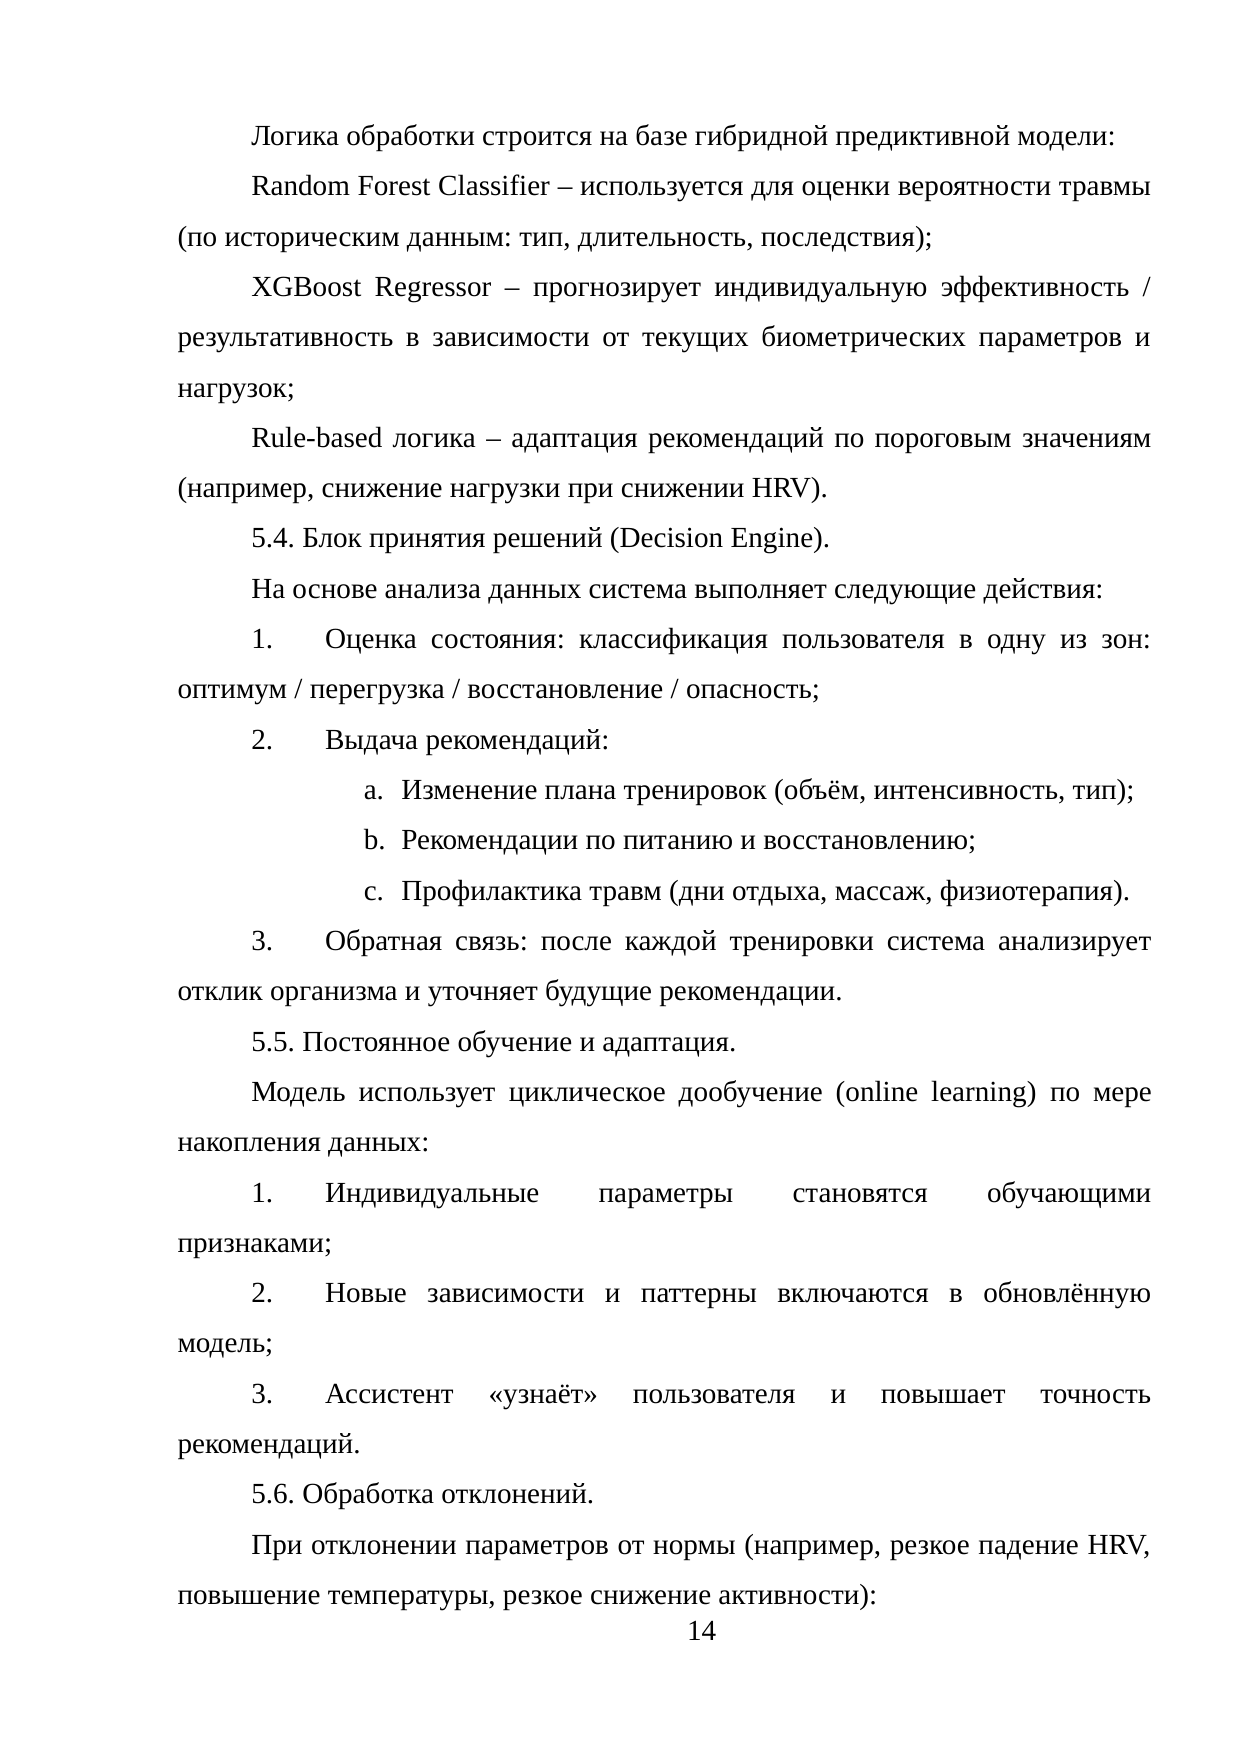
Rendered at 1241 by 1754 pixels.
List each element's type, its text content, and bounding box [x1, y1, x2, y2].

text Random Forest Classifier – используется для оценки вероятности травмы (по историческим данным: тип, длительность, последствия); [177, 168, 1152, 252]
text 5.6. Обработка отклонений. [177, 1477, 1152, 1510]
text Rule-based логика – адаптация рекомендаций по пороговым значениям (например, снижение нагрузки при снижении HRV). [177, 420, 1152, 504]
text На основе анализа данных система выполняет следующие действия: [177, 571, 1152, 604]
list Рекомендации по питанию и восстановлению; [363, 822, 1152, 856]
text Модель использует циклическое дообучение (online learning) по мере накопления данных: [177, 1074, 1152, 1158]
list Ассистент «узнаёт» пользователя и повышает точность рекомендаций. [177, 1376, 1152, 1460]
list Выдача рекомендаций: [177, 722, 1152, 755]
list Обратная связь: после каждой тренировки система анализирует отклик организма и уточняет будущие рекомендации. [177, 923, 1152, 1007]
text 5.4. Блок принятия решений (Decision Engine). [177, 521, 1152, 554]
list Профилактика травм (дни отдыха, массаж, физиотерапия). [363, 873, 1152, 906]
text При отклонении параметров от нормы (например, резкое падение HRV, повышение температуры, резкое снижение активности): [177, 1527, 1152, 1611]
text Логика обработки строится на базе гибридной предиктивной модели: [177, 118, 1152, 152]
list Новые зависимости и паттерны включаются в обновлённую модель; [177, 1275, 1152, 1359]
text 5.5. Постоянное обучение и адаптация. [177, 1024, 1152, 1057]
text XGBoost Regressor – прогнозирует индивидуальную эффективность / результативность в зависимости от текущих биометрических параметров и нагрузок; [177, 269, 1152, 403]
list Изменение плана тренировок (объём, интенсивность, тип); [363, 772, 1152, 806]
list Индивидуальные параметры становятся обучающими признаками; [177, 1175, 1152, 1258]
list Оценка состояния: классификация пользователя в одну из зон: оптимум / перегрузка / восстановление / опасность; [177, 621, 1152, 705]
